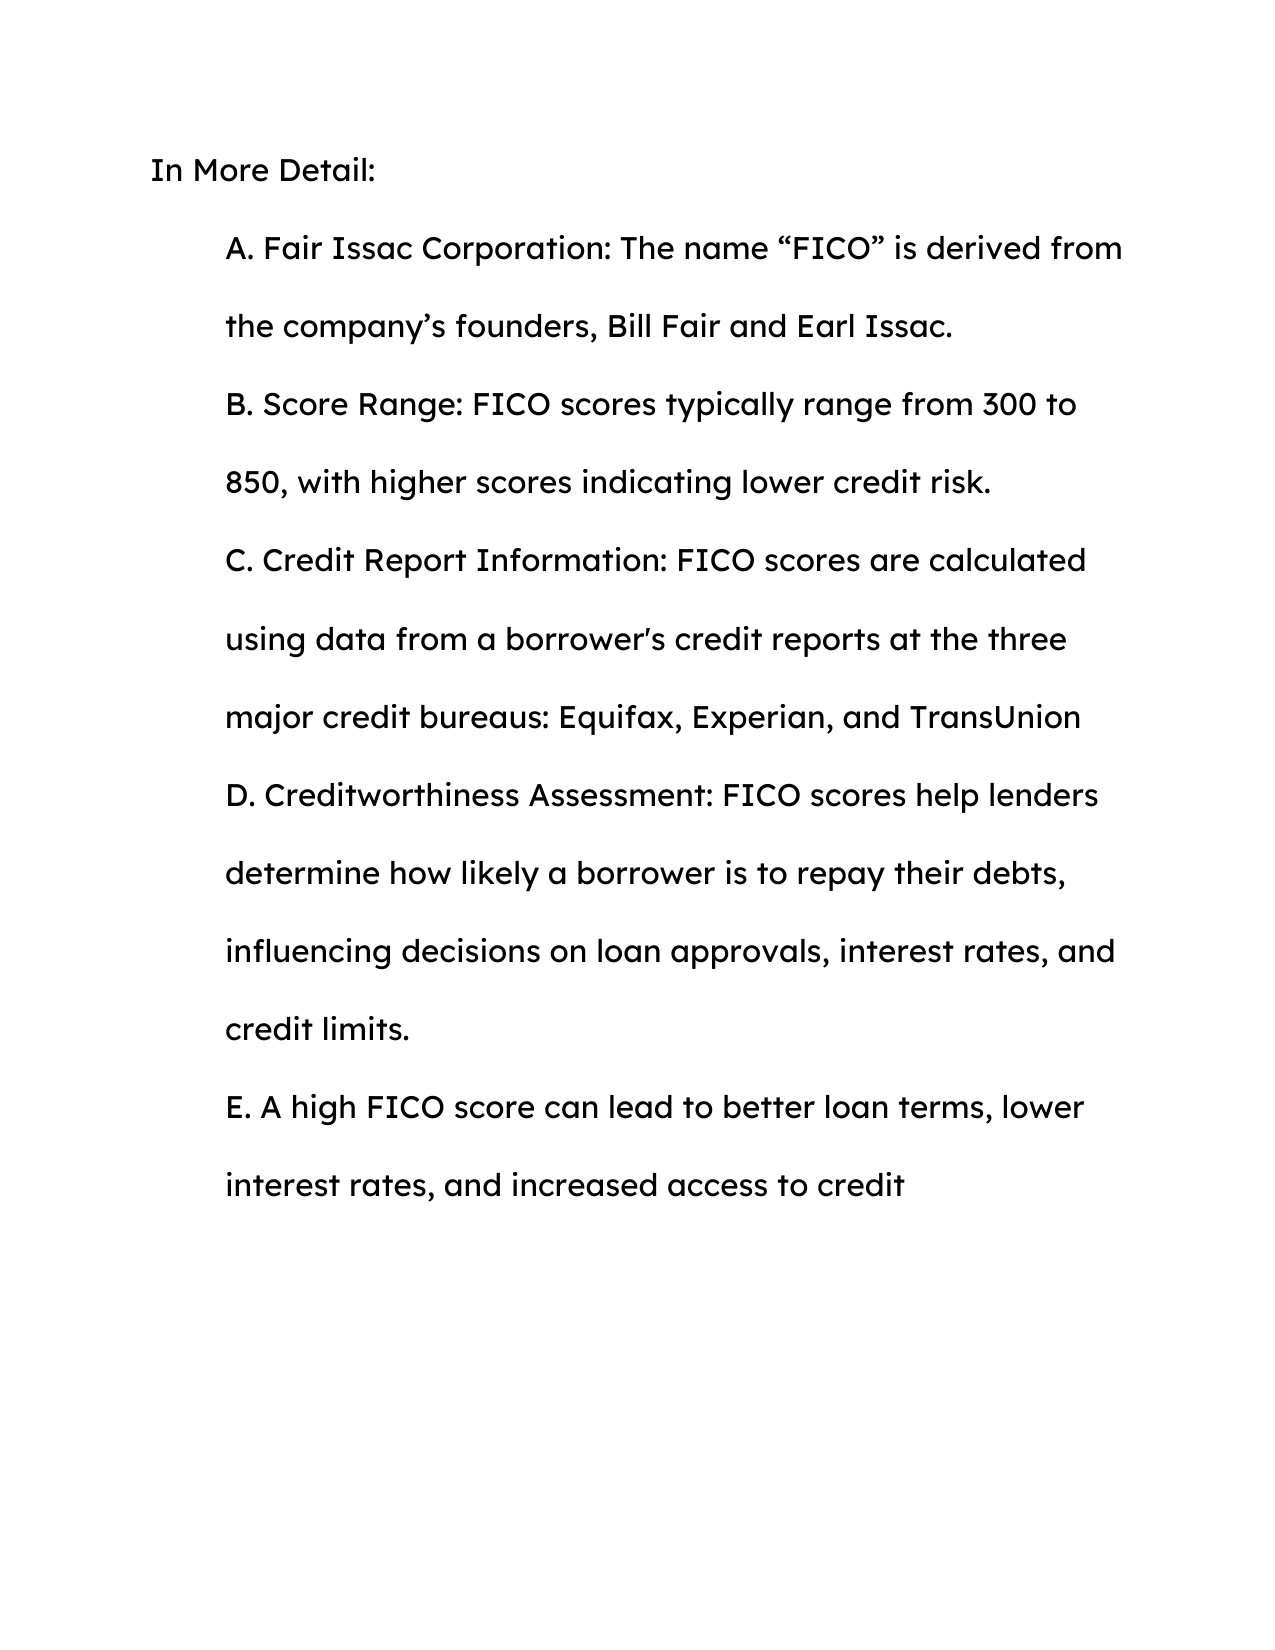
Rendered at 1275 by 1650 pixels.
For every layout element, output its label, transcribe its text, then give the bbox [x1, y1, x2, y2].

text D. Creditworthiness Assessment: FICO scores help lenders determine how likely a borrower is to repay their debts, influencing decisions on loan approvals, interest rates, and credit limits. [225, 775, 1125, 1048]
text B. Score Range: FICO scores typically range from 300 to 850, with higher scores indicating lower credit risk. [225, 384, 1125, 502]
text E. A high FICO score can lead to better loan terms, lower interest rates, and increased access to credit [225, 1087, 1125, 1205]
text C. Credit Report Information: FICO scores are calculated using data from a borrower's credit reports at the three major credit bureaus: Equifax, Experian, and TransUnion [225, 541, 1125, 736]
text A. Fair Issac Corporation: The name “FICO” is derived from the company’s founders, Bill Fair and Earl Issac. [225, 228, 1125, 345]
text In More Detail: [150, 150, 1125, 189]
